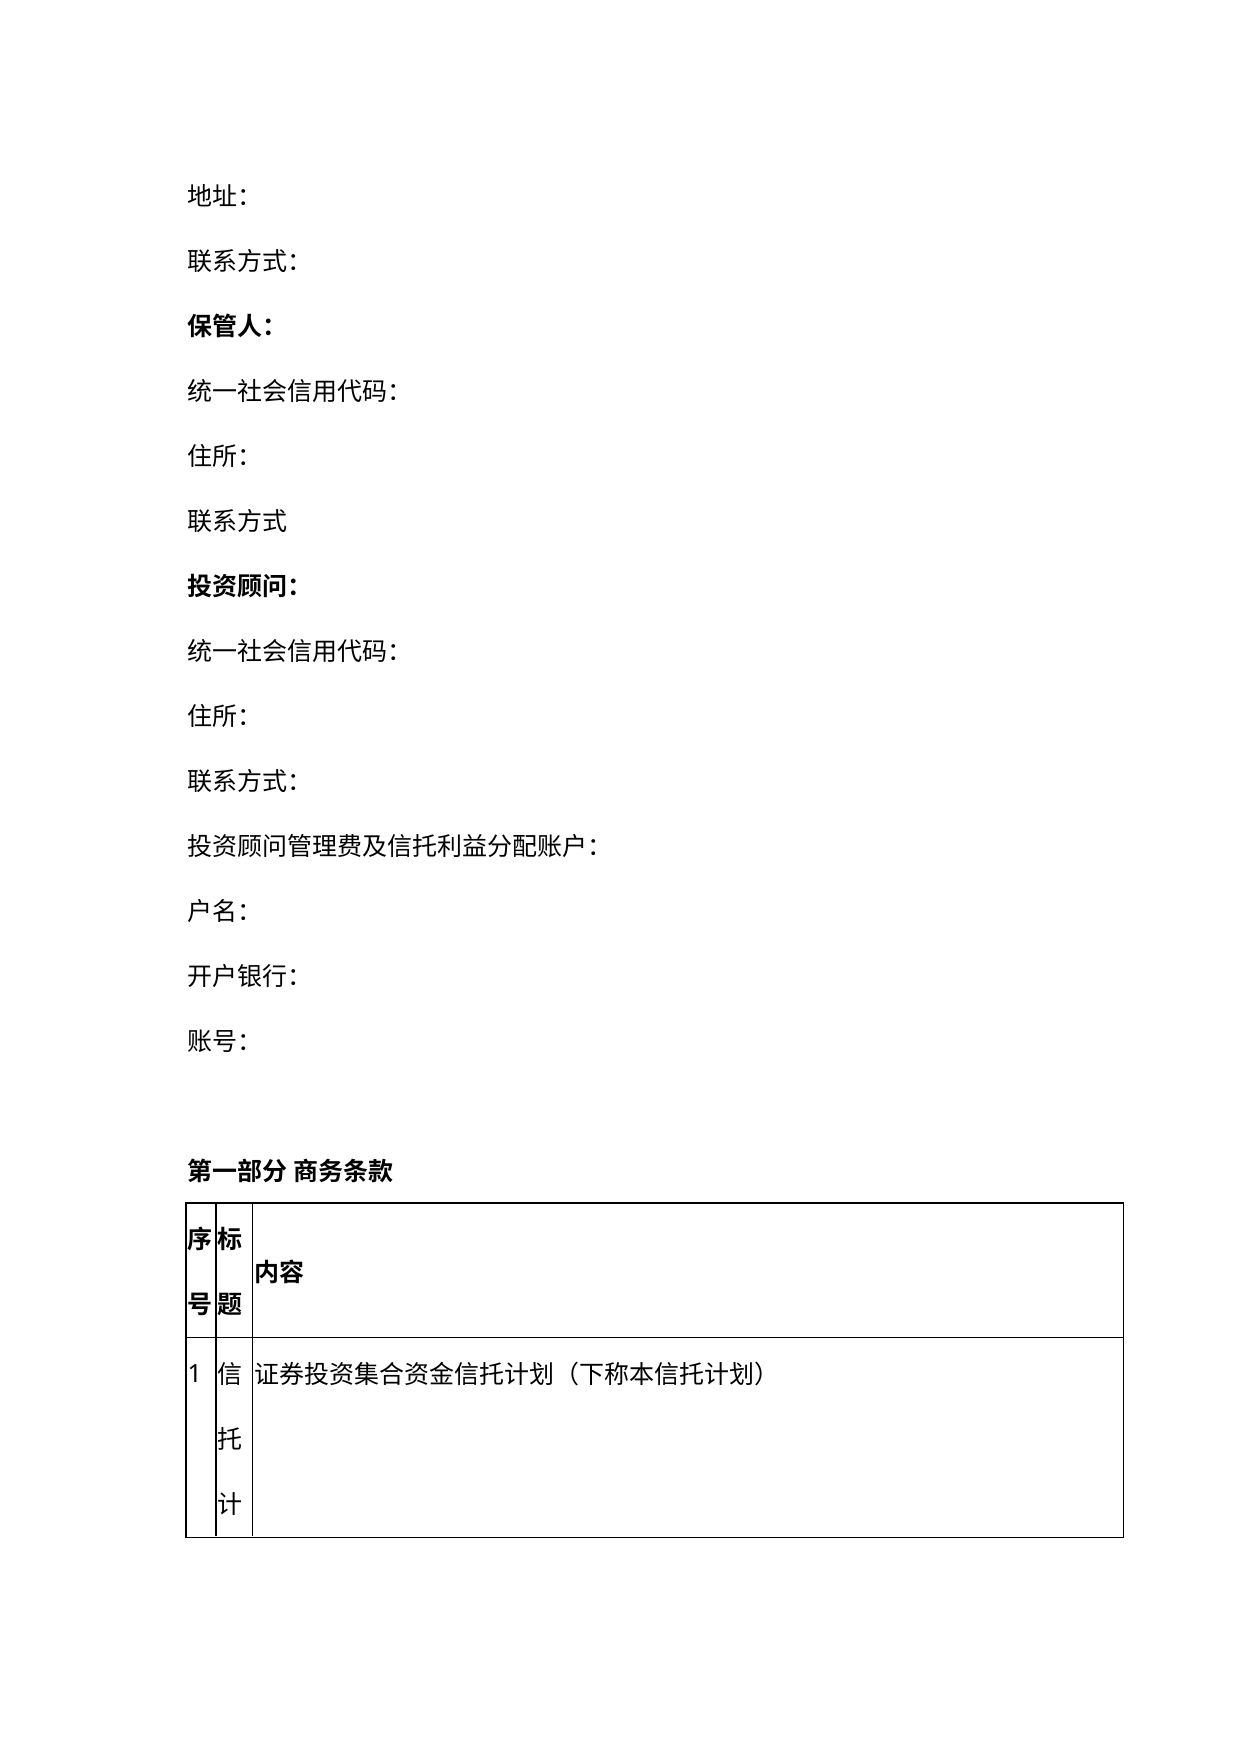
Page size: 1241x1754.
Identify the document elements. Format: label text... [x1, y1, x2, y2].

text 投资顾问： [187, 552, 1053, 617]
text 联系方式： [187, 227, 1053, 292]
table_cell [253, 1338, 1123, 1536]
subtitle 第一部分 商务条款 [187, 1137, 1053, 1202]
text 联系方式 [187, 487, 1053, 552]
text 统一社会信用代码： [187, 357, 1053, 422]
text 联系方式： [187, 747, 1053, 812]
text 投资顾问管理费及信托利益分配账户： [187, 812, 1053, 877]
table_header 序号 [187, 1204, 215, 1337]
text 户名： [187, 877, 1053, 942]
text 住所： [187, 422, 1053, 487]
table_cell 1 [187, 1338, 215, 1536]
text 开户银行： [187, 942, 1053, 1007]
text 保管人： [187, 292, 1053, 357]
table_header 内容 [253, 1204, 1123, 1337]
text 账号： [187, 1007, 1053, 1072]
text 住所： [187, 682, 1053, 747]
table_cell 信托计划名称 [217, 1338, 252, 1536]
table_header 标题 [217, 1204, 252, 1337]
text 地址： [187, 162, 1053, 227]
text 统一社会信用代码： [187, 617, 1053, 682]
